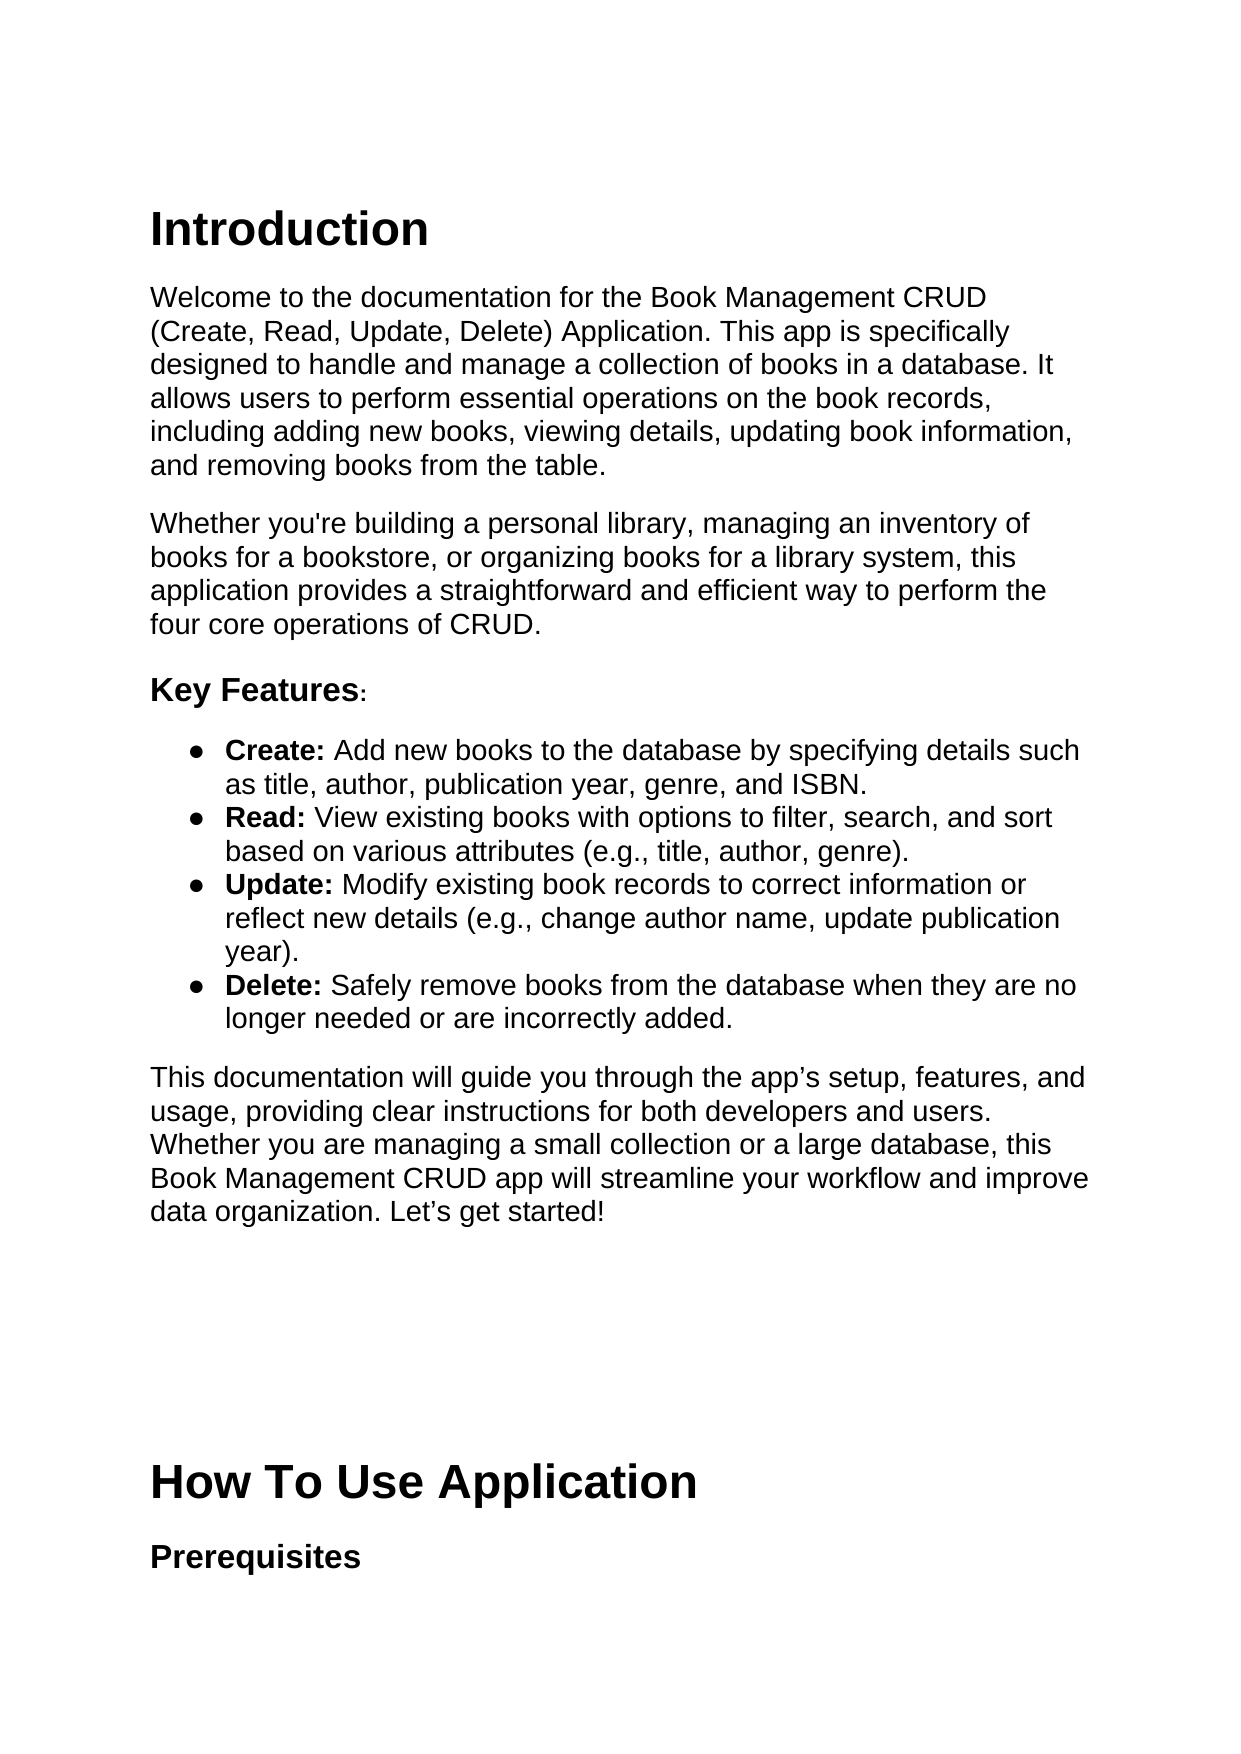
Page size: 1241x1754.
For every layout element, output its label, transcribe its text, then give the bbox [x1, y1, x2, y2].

subtitle How To Use Application [150, 1453, 1090, 1508]
subtitle Introduction [150, 200, 1090, 255]
text This documentation will guide you through the app’s setup, features, and usage, providing clear instructions for both developers and users. Whether you are managing a small collection or a large database, this Book Management CRUD app will streamline your workflow and improve data organization. Let’s get started! [150, 1060, 1090, 1228]
subtitle Key Features: [150, 670, 1090, 708]
list Update: Modify existing book records to correct information or reflect new details (e.g., change author name, update publication year). [187, 867, 1090, 968]
subtitle Prerequisites [150, 1538, 1090, 1576]
list Create: Add new books to the database by specifying details such as title, author, publication year, genre, and ISBN. [187, 733, 1090, 800]
list Delete: Safely remove books from the database when they are no longer needed or are incorrectly added. [187, 968, 1090, 1035]
list Read: View existing books with options to filter, search, and sort based on various attributes (e.g., title, author, genre). [187, 800, 1090, 867]
text Whether you're building a personal library, managing an inventory of books for a bookstore, or organizing books for a library system, this application provides a straightforward and efficient way to perform the four core operations of CRUD. [150, 506, 1090, 641]
text Welcome to the documentation for the Book Management CRUD (Create, Read, Update, Delete) Application. This app is specifically designed to handle and manage a collection of books in a database. It allows users to perform essential operations on the book records, including adding new books, viewing details, updating book information, and removing books from the table. [150, 280, 1090, 481]
